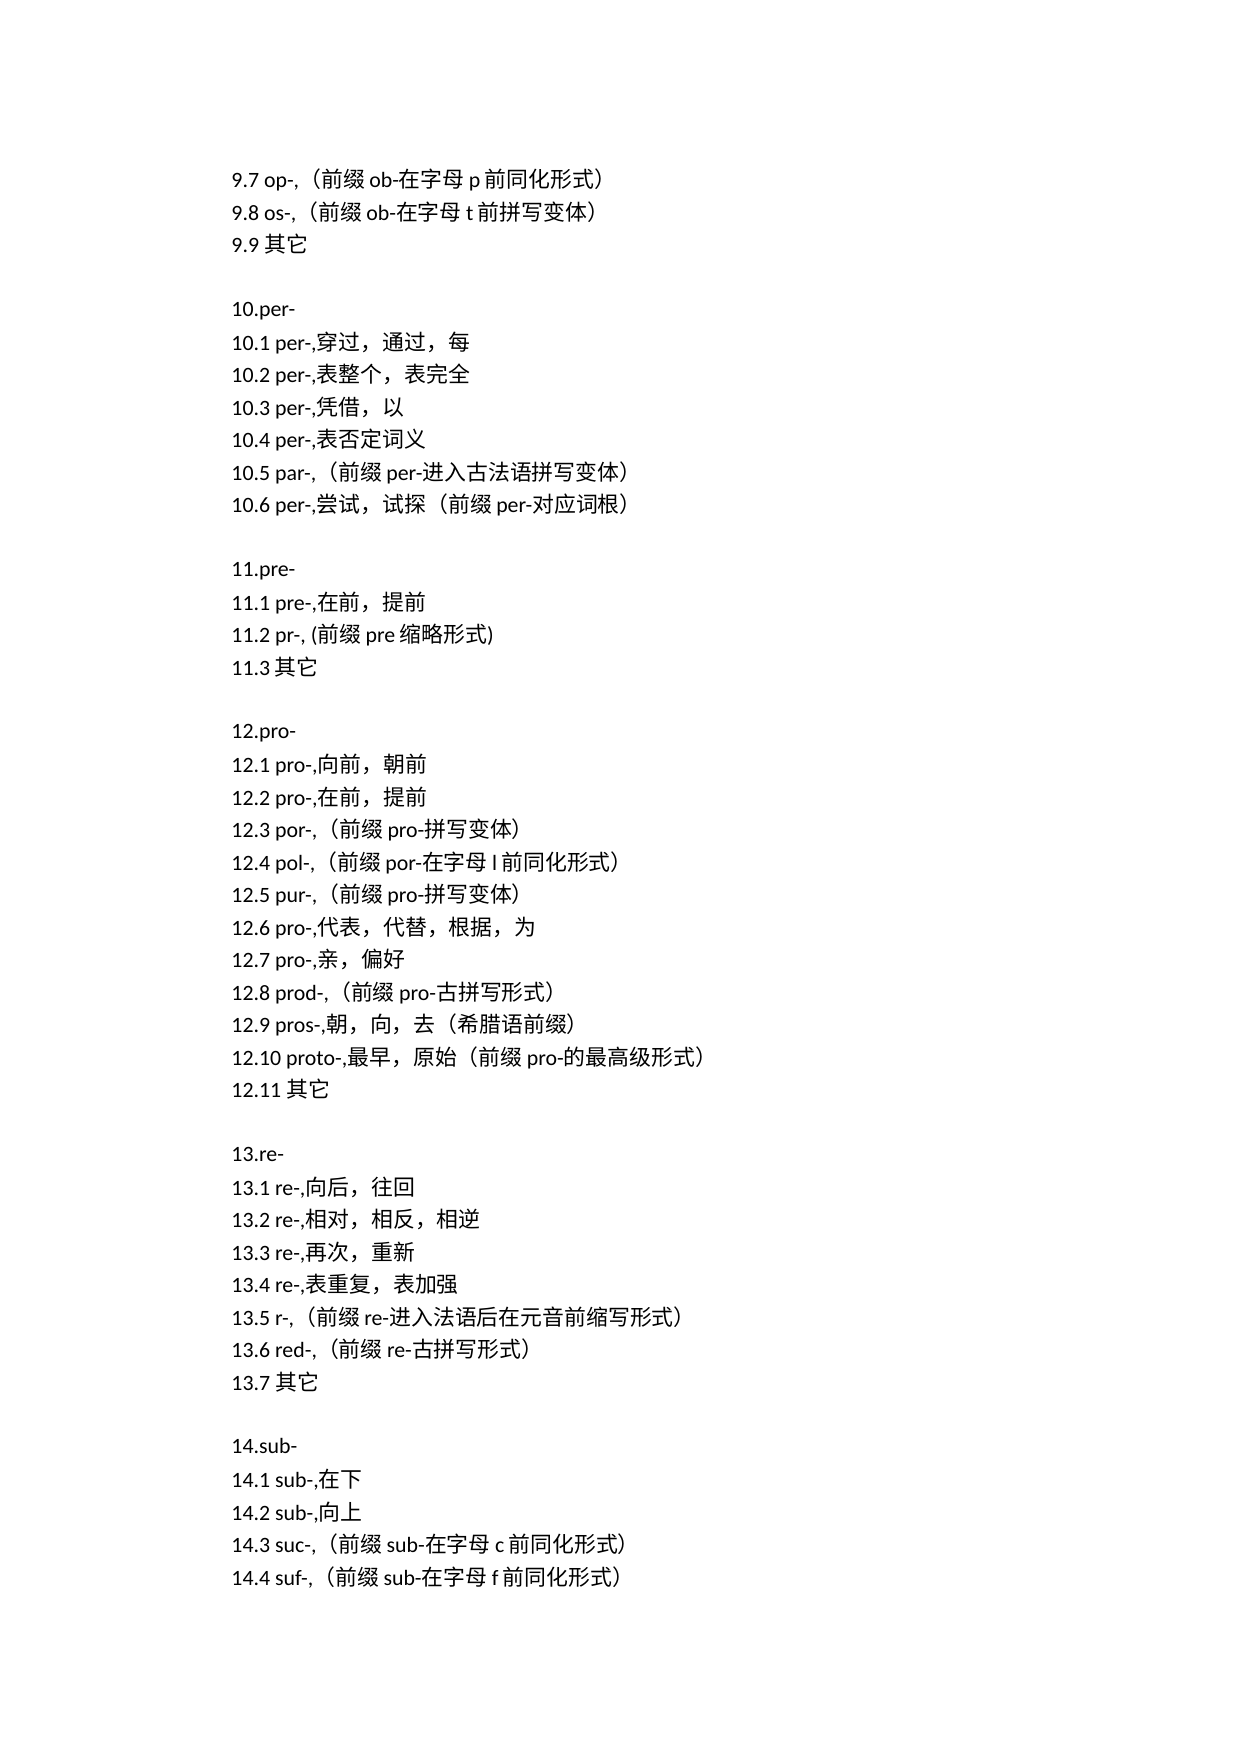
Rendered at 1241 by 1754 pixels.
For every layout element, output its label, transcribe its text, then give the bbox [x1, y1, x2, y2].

text 13.5 r-,（前缀re-进入法语后在元音前缩写形式） [231, 1299, 1053, 1332]
text 13.2 re-,相对，相反，相逆 [231, 1202, 1053, 1234]
text 14.sub- [231, 1429, 1053, 1462]
text 11.3其它 [231, 649, 1053, 682]
text 9.9 其它 [231, 227, 1053, 259]
text 13.7 其它 [231, 1364, 1053, 1397]
text 12.4 pol-,（前缀por-在字母l前同化形式） [231, 844, 1053, 877]
text 13.4 re-,表重复，表加强 [231, 1267, 1053, 1299]
text 13.1 re-,向后，往回 [231, 1169, 1053, 1202]
text 12.10 proto-,最早，原始（前缀pro-的最高级形式） [231, 1039, 1053, 1072]
text 12.3 por-,（前缀pro-拼写变体） [231, 812, 1053, 844]
text 9.8 os-,（前缀ob-在字母t前拼写变体） [231, 194, 1053, 227]
text 13.6 red-,（前缀re-古拼写形式） [231, 1332, 1053, 1364]
text 12.7 pro-,亲，偏好 [231, 942, 1053, 974]
text 10.3 per-,凭借，以 [231, 389, 1053, 422]
text 12.1 pro-,向前，朝前 [231, 747, 1053, 779]
text 10.per- [231, 292, 1053, 324]
text 10.4 per-,表否定词义 [231, 422, 1053, 454]
text 11.2 pr-, (前缀pre缩略形式) [187, 617, 1053, 649]
text 10.6 per-,尝试，试探（前缀per-对应词根） [231, 487, 1053, 519]
text 12.11 其它 [231, 1072, 1053, 1104]
text 12.6 pro-,代表，代替，根据，为 [231, 909, 1053, 942]
text 13.re- [231, 1137, 1053, 1169]
text 10.5 par-,（前缀per-进入古法语拼写变体） [231, 454, 1053, 487]
text 11.pre- [231, 552, 1053, 584]
text 10.2 per-,表整个，表完全 [231, 357, 1053, 389]
text 12.2 pro-,在前，提前 [231, 779, 1053, 812]
text 12.5 pur-,（前缀pro-拼写变体） [231, 877, 1053, 909]
text 14.1 sub-,在下 [231, 1462, 1053, 1494]
text 12.8 prod-,（前缀pro-古拼写形式） [231, 974, 1053, 1007]
text 9.7 op-,（前缀ob-在字母p前同化形式） [231, 162, 1053, 194]
text 14.3 suc-,（前缀sub-在字母c前同化形式） [231, 1527, 1053, 1559]
text 12.pro- [231, 714, 1053, 747]
text 11.1 pre-,在前，提前 [231, 584, 1053, 617]
text 13.3 re-,再次，重新 [231, 1234, 1053, 1267]
text 12.9 pros-,朝，向，去（希腊语前缀） [231, 1007, 1053, 1039]
text 10.1 per-,穿过，通过，每 [231, 324, 1053, 357]
text 14.2 sub-,向上 [231, 1494, 1053, 1527]
text 14.4 suf-,（前缀sub-在字母f前同化形式） [231, 1559, 1053, 1592]
